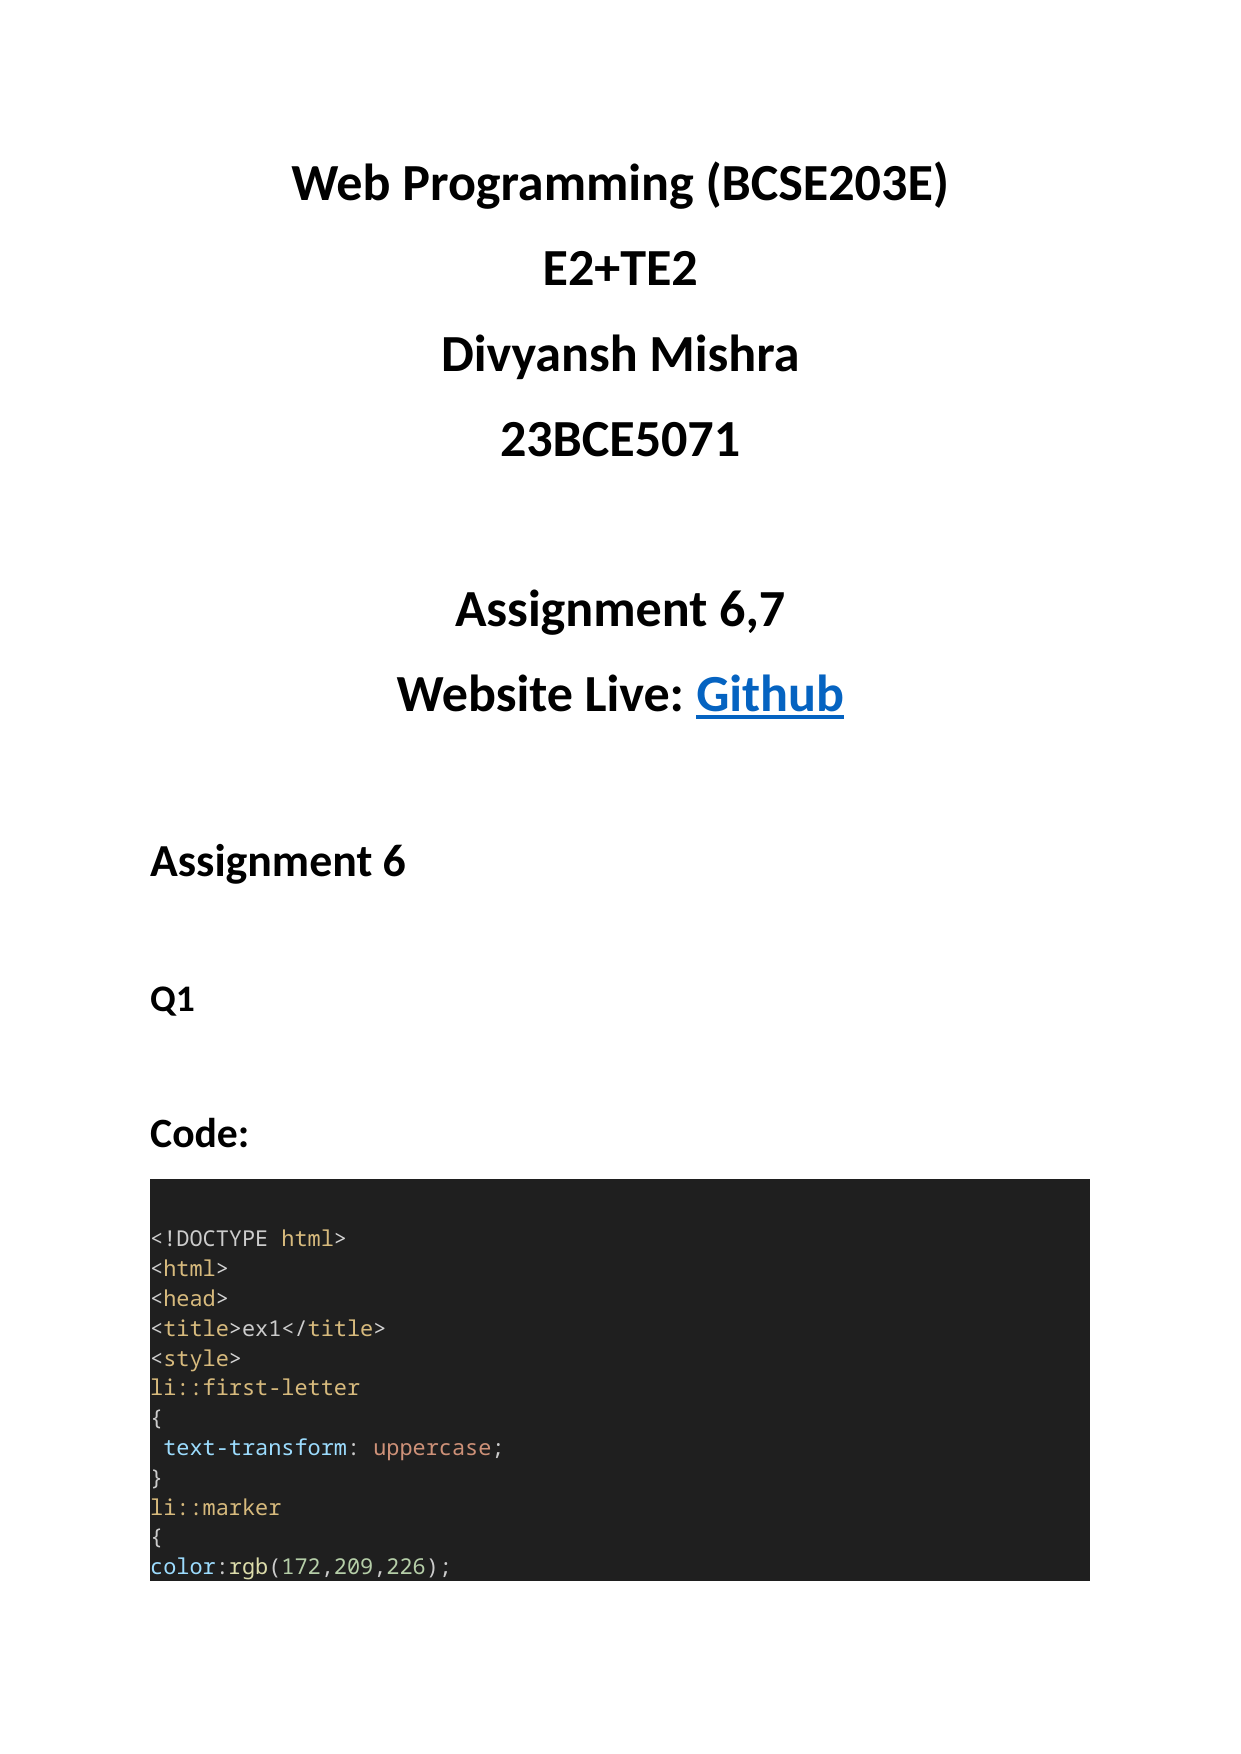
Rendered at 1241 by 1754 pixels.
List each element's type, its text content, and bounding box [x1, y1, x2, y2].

text } [150, 1462, 1090, 1491]
text E2+TE2 [150, 235, 1090, 299]
text 23BCE5071 [150, 406, 1090, 469]
text { [150, 1402, 1090, 1432]
text color:rgb(172,209,226); [150, 1551, 1090, 1581]
text Code: [150, 1107, 1090, 1158]
text <style> [150, 1342, 1090, 1372]
text { [150, 1521, 1090, 1551]
text <!DOCTYPE html> [150, 1223, 1090, 1253]
text <title>ex1</title> [150, 1313, 1090, 1342]
text <head> [150, 1283, 1090, 1313]
text li::first-letter [150, 1372, 1090, 1402]
text Divyansh Mishra [150, 320, 1090, 384]
text Assignment 6 [150, 832, 1090, 888]
text Q1 [150, 975, 1090, 1021]
text text-transform: uppercase; [150, 1432, 1090, 1462]
text Web Programming (BCSE203E) [150, 150, 1090, 213]
text <html> [150, 1253, 1090, 1283]
text Website Live: Github [150, 661, 1090, 725]
text Assignment 6,7 [150, 576, 1090, 639]
text li::marker [150, 1491, 1090, 1521]
